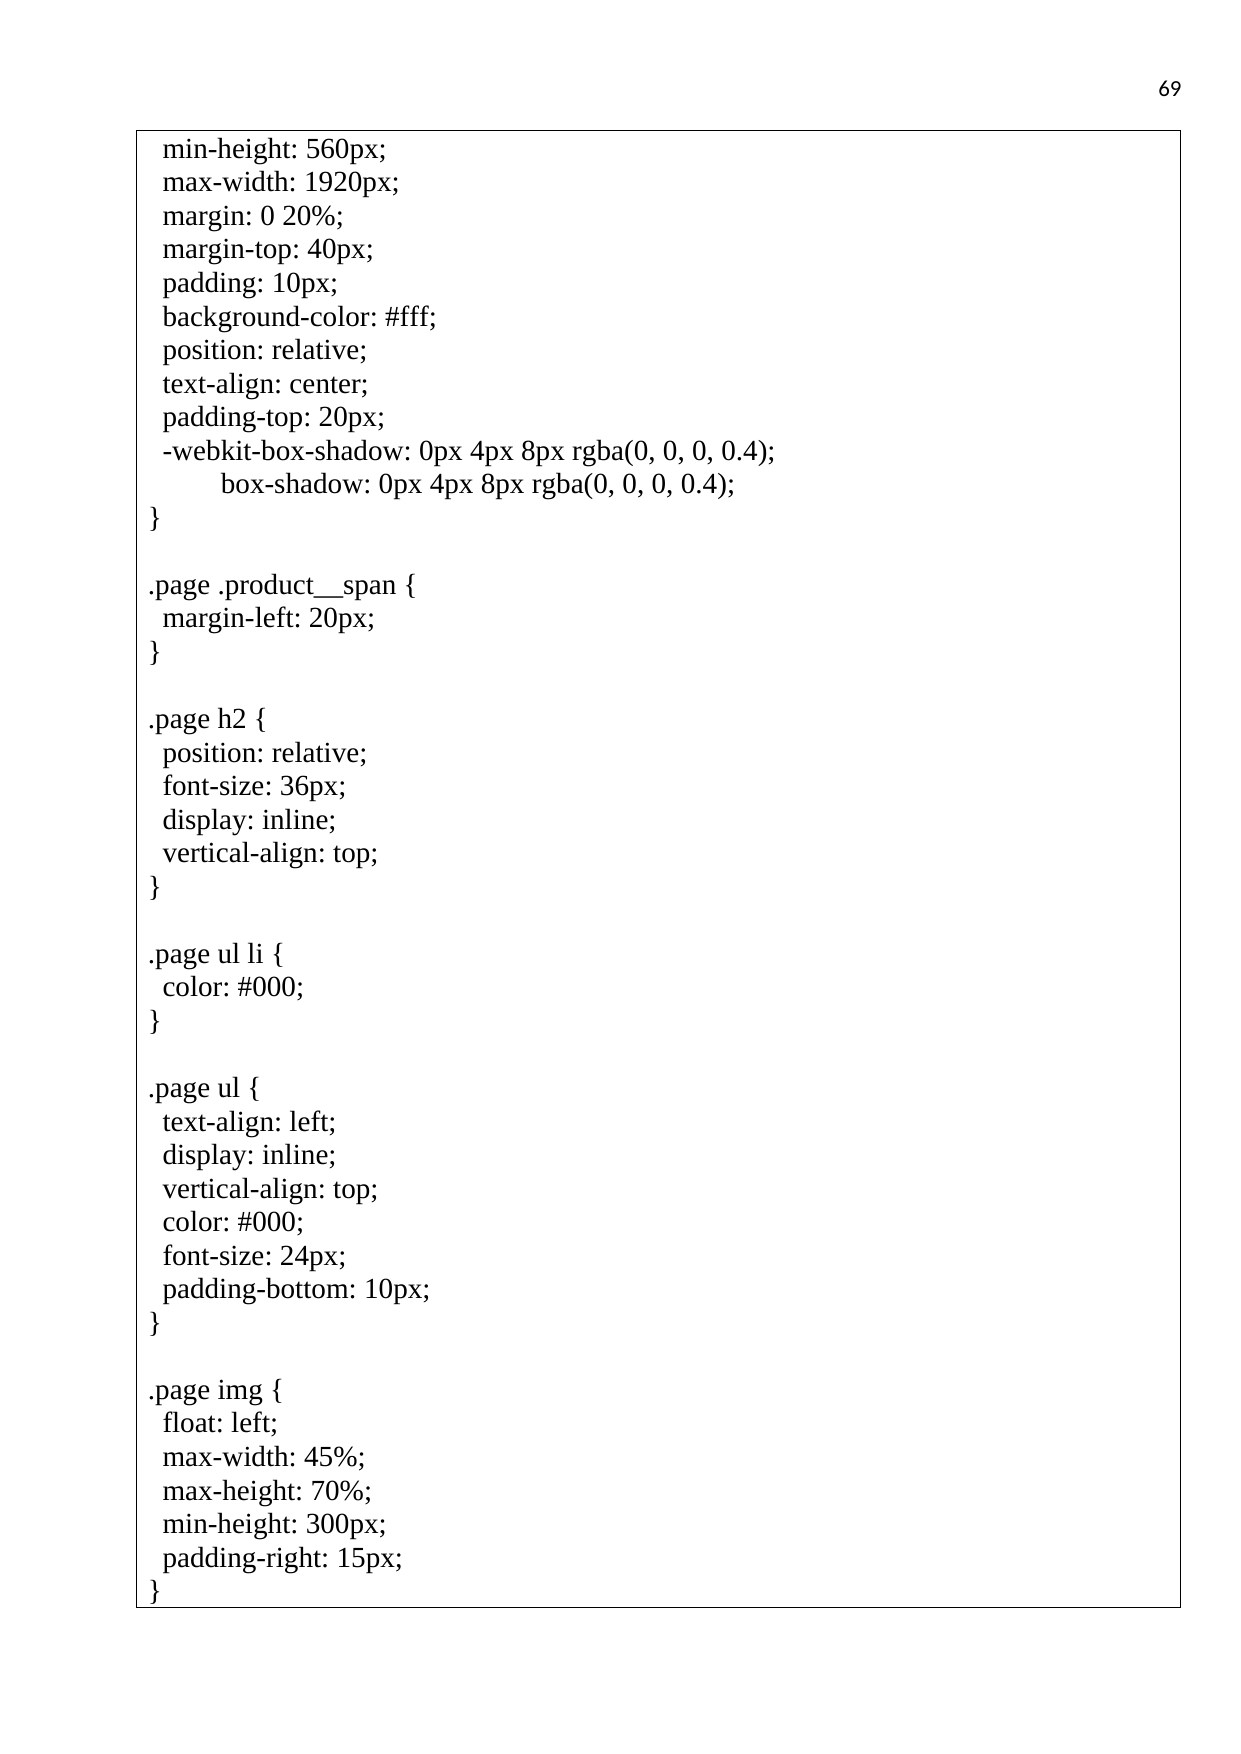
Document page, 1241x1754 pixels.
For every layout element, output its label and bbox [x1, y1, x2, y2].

table_header [137, 131, 1180, 1607]
